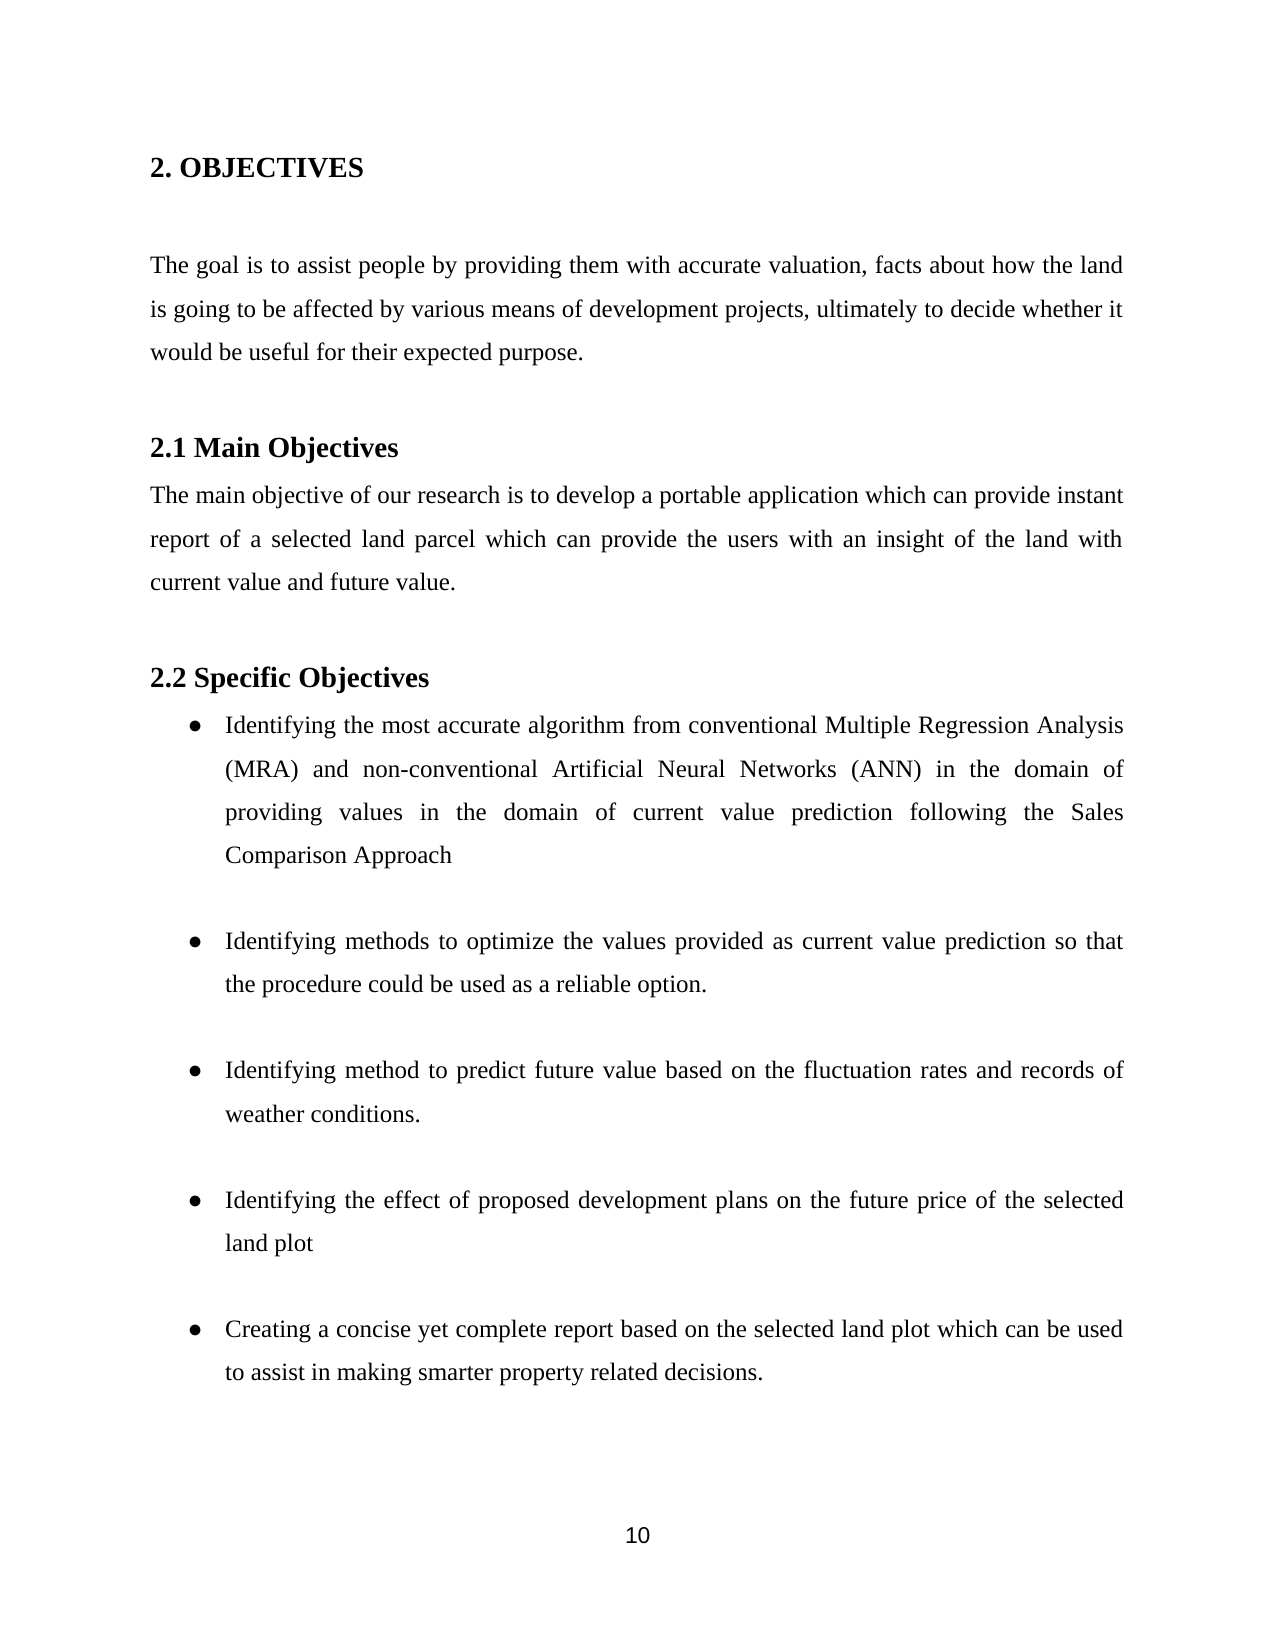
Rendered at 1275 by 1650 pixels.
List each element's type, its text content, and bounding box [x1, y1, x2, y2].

list Identifying method to predict future value based on the fluctuation rates and records of weather conditions. [187, 1056, 1125, 1127]
list Identifying the most accurate algorithm from conventional Multiple Regression Analysis (MRA) and non-conventional Artificial Neural Networks (ANN) in the domain of providing values in the domain of current value prediction following the Sales Comparison Approach [187, 711, 1125, 869]
list Creating a concise yet complete report based on the selected land plot which can be used to assist in making smarter property related decisions. [187, 1314, 1125, 1386]
text The goal is to assist people by providing them with accurate valuation, facts about how the land is going to be affected by various means of development projects, ultimately to decide whether it would be useful for their expected purpose. [150, 251, 1125, 366]
list Identifying methods to optimize the values provided as current value prediction so that the procedure could be used as a reliable option. [187, 926, 1125, 998]
text 2. OBJECTIVES [150, 150, 1125, 183]
list Identifying the effect of proposed development plans on the future price of the selected land plot [187, 1185, 1125, 1257]
text 2.2 Specific Objectives [150, 660, 1125, 694]
text The main objective of our research is to develop a portable application which can provide instant report of a selected land parcel which can provide the users with an insight of the land with current value and future value. [150, 481, 1125, 596]
text 2.1 Main Objectives [150, 430, 1125, 464]
